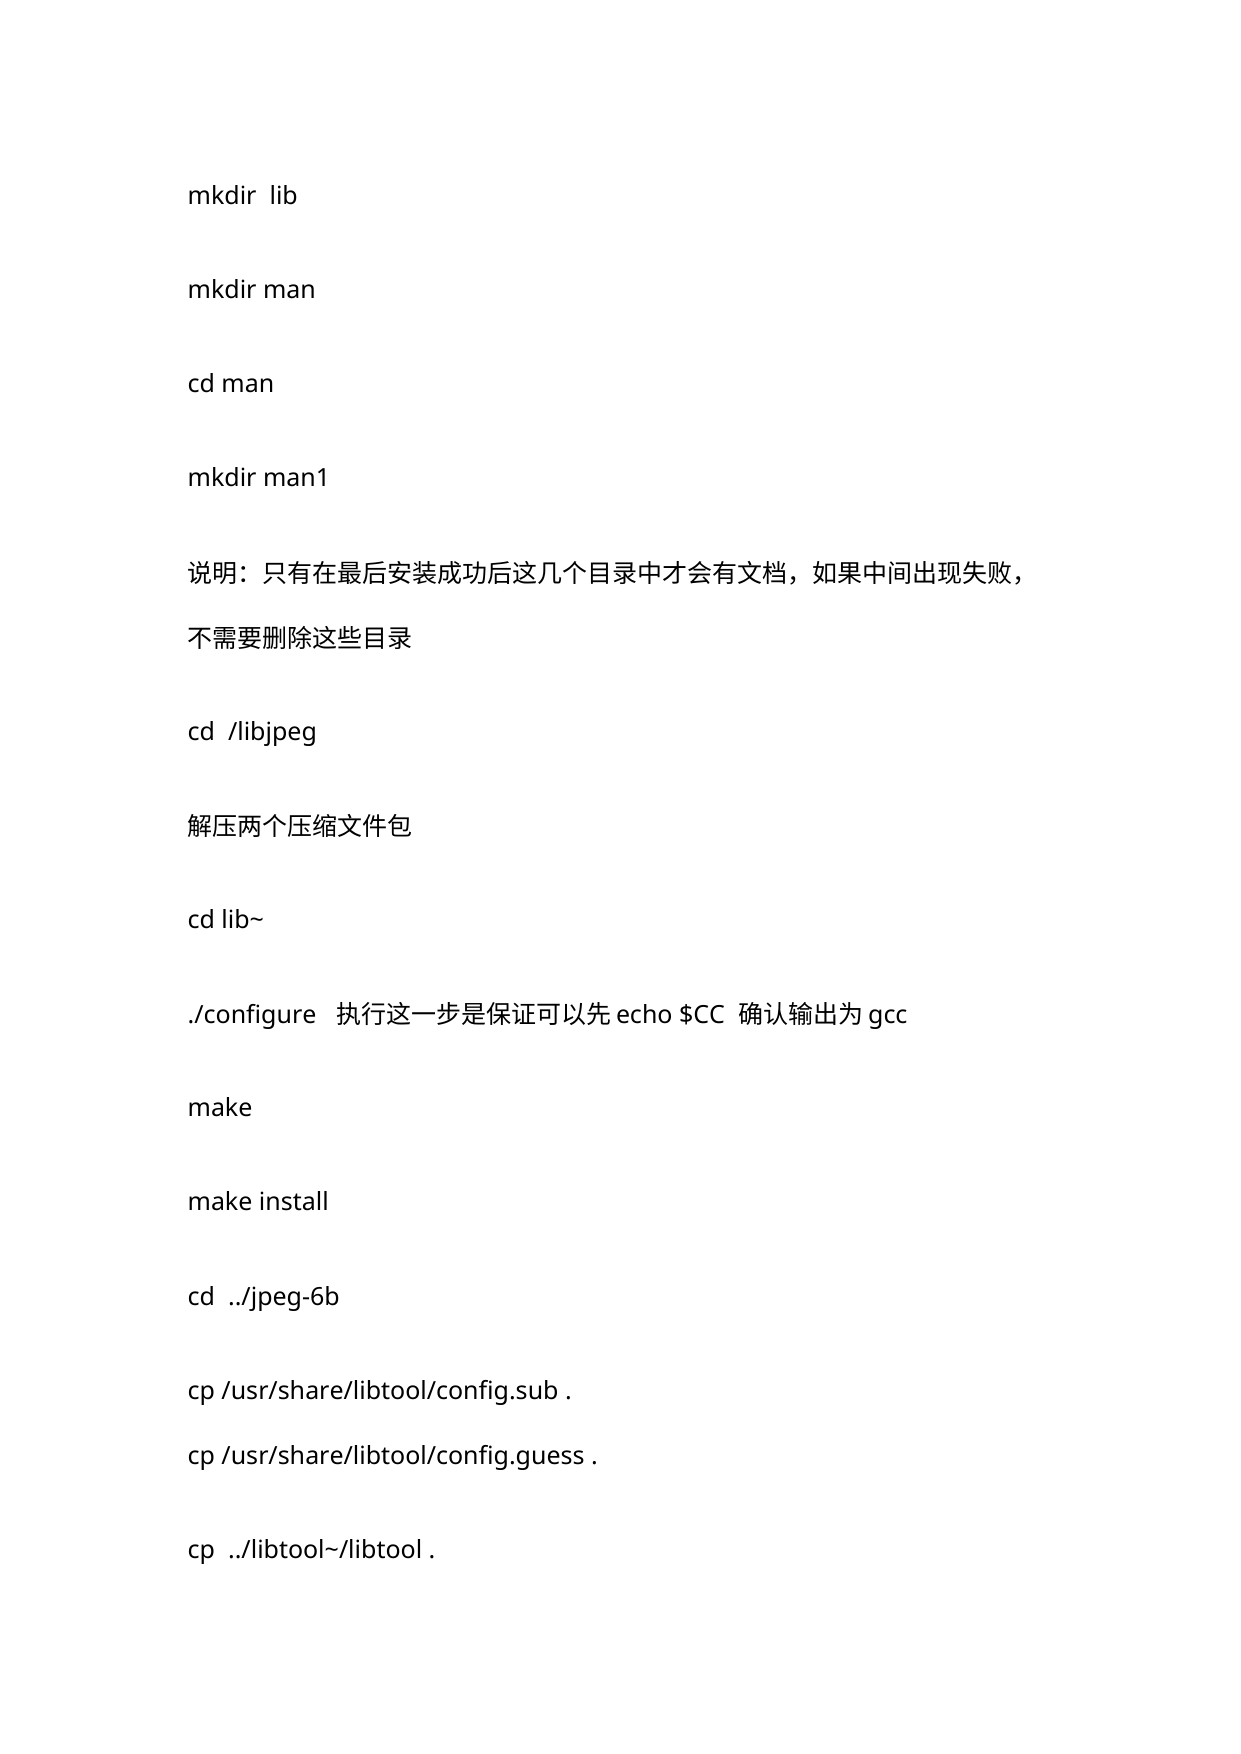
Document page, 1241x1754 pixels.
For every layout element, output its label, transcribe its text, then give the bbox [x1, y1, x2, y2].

text 解压两个压缩文件包 [187, 792, 1053, 857]
text 说明：只有在最后安装成功后这几个目录中才会有文档，如果中间出现失败，不需要删除这些目录 [187, 539, 1053, 669]
text make [187, 1074, 1053, 1139]
text mkdir man1 [187, 444, 1053, 509]
text mkdir lib [187, 162, 1053, 227]
text mkdir man [187, 256, 1053, 321]
text cp /usr/share/libtool/config.sub . cp /usr/share/libtool/config.guess . [187, 1357, 1053, 1487]
text make install [187, 1169, 1053, 1234]
text cd lib~ [187, 886, 1053, 951]
text cd ../jpeg-6b [187, 1263, 1053, 1328]
text cd /libjpeg [187, 698, 1053, 763]
text cp ../libtool~/libtool . [187, 1516, 1053, 1581]
text ./configure 执行这一步是保证可以先echo $CC 确认输出为gcc [187, 980, 1053, 1045]
text cd man [187, 350, 1053, 415]
